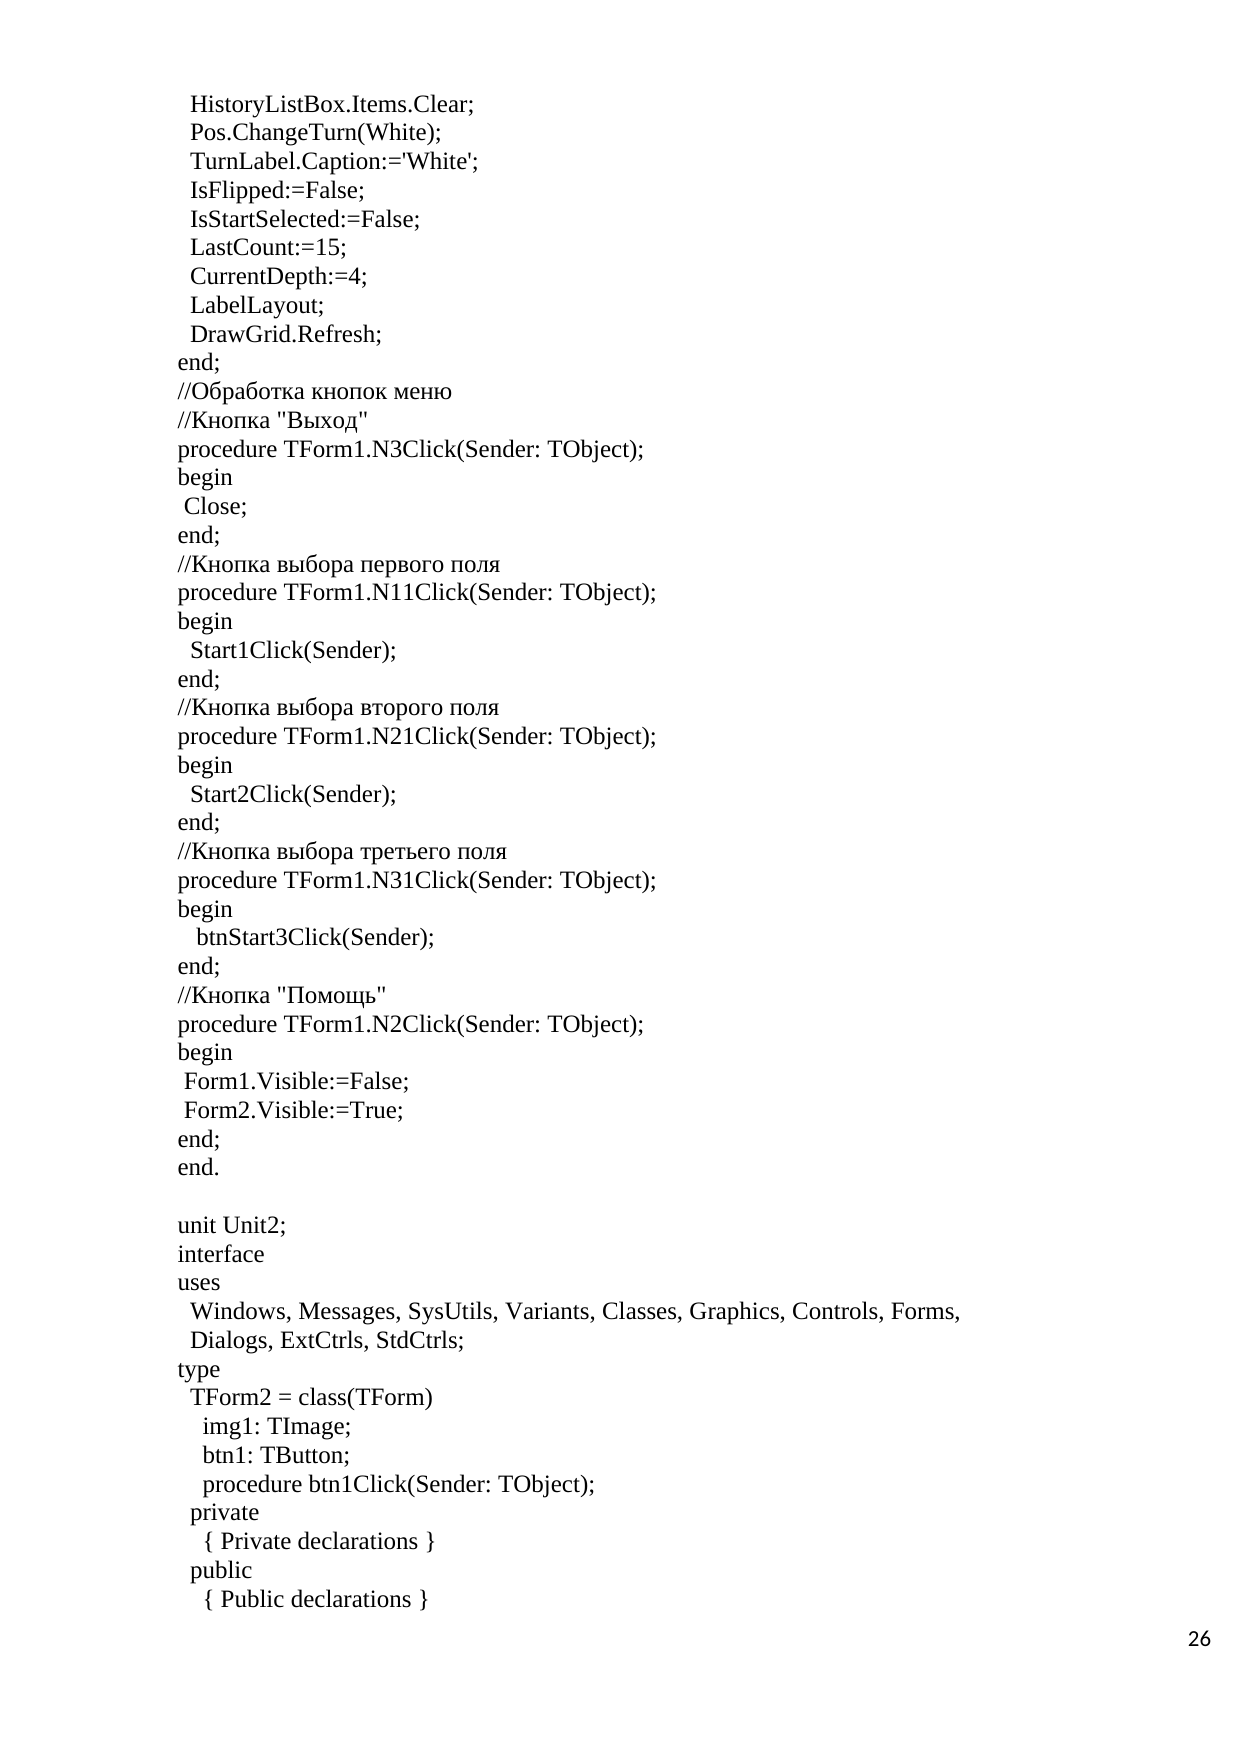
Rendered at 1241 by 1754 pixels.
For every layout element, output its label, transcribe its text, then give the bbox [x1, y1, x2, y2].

text procedure TForm1.N2Click(Sender: TObject); [177, 1009, 1211, 1037]
text end; [177, 664, 1211, 692]
text end; [177, 347, 1211, 376]
text Windows, Messages, SysUtils, Variants, Classes, Graphics, Controls, Forms, [177, 1296, 1211, 1325]
text Pos.ChangeTurn(White); [177, 117, 1211, 146]
text begin [177, 1037, 1211, 1066]
text procedure TForm1.N11Click(Sender: TObject); [177, 577, 1211, 606]
text Form1.Visible:=False; [177, 1066, 1211, 1095]
text end; [177, 520, 1211, 549]
text procedure TForm1.N3Click(Sender: TObject); [177, 434, 1211, 462]
text begin [177, 894, 1211, 922]
text { Public declarations } [177, 1584, 1211, 1612]
text HistoryListBox.Items.Clear; [177, 89, 1211, 117]
text Start1Click(Sender); [177, 635, 1211, 664]
text interface [177, 1239, 1211, 1267]
text //Кнопка выбора первого поля [177, 549, 1211, 577]
text end; [177, 1124, 1211, 1152]
text type [177, 1354, 1211, 1382]
text IsFlipped:=False; [177, 175, 1211, 204]
text begin [177, 606, 1211, 635]
text CurrentDepth:=4; [177, 261, 1211, 290]
text DrawGrid.Refresh; [177, 319, 1211, 347]
text //Кнопка "Выход" [177, 405, 1211, 434]
text TurnLabel.Caption:='White'; [177, 146, 1211, 175]
text //Обработка кнопок меню [177, 376, 1211, 405]
text btnStart3Click(Sender); [177, 922, 1211, 951]
text LabelLayout; [177, 290, 1211, 319]
text LastCount:=15; [177, 232, 1211, 261]
text IsStartSelected:=False; [177, 204, 1211, 232]
text { Private declarations } [177, 1526, 1211, 1555]
text begin [177, 462, 1211, 491]
text Dialogs, ExtCtrls, StdCtrls; [177, 1325, 1211, 1354]
text Form2.Visible:=True; [177, 1095, 1211, 1124]
text procedure TForm1.N31Click(Sender: TObject); [177, 865, 1211, 894]
text procedure TForm1.N21Click(Sender: TObject); [177, 721, 1211, 750]
text TForm2 = class(TForm) [177, 1382, 1211, 1411]
text Start2Click(Sender); [177, 779, 1211, 807]
text end; [177, 951, 1211, 980]
text //Кнопка "Помощь" [177, 980, 1211, 1009]
text unit Unit2; [177, 1210, 1211, 1239]
text uses [177, 1267, 1211, 1296]
text end. [177, 1152, 1211, 1181]
text public [177, 1555, 1211, 1584]
text btn1: TButton; [177, 1440, 1211, 1469]
text private [177, 1497, 1211, 1526]
text Close; [177, 491, 1211, 520]
text img1: TImage; [177, 1411, 1211, 1440]
text end; [177, 807, 1211, 836]
text procedure btn1Click(Sender: TObject); [177, 1469, 1211, 1497]
text //Кнопка выбора второго поля [177, 692, 1211, 721]
text //Кнопка выбора третьего поля [177, 836, 1211, 865]
text begin [177, 750, 1211, 779]
